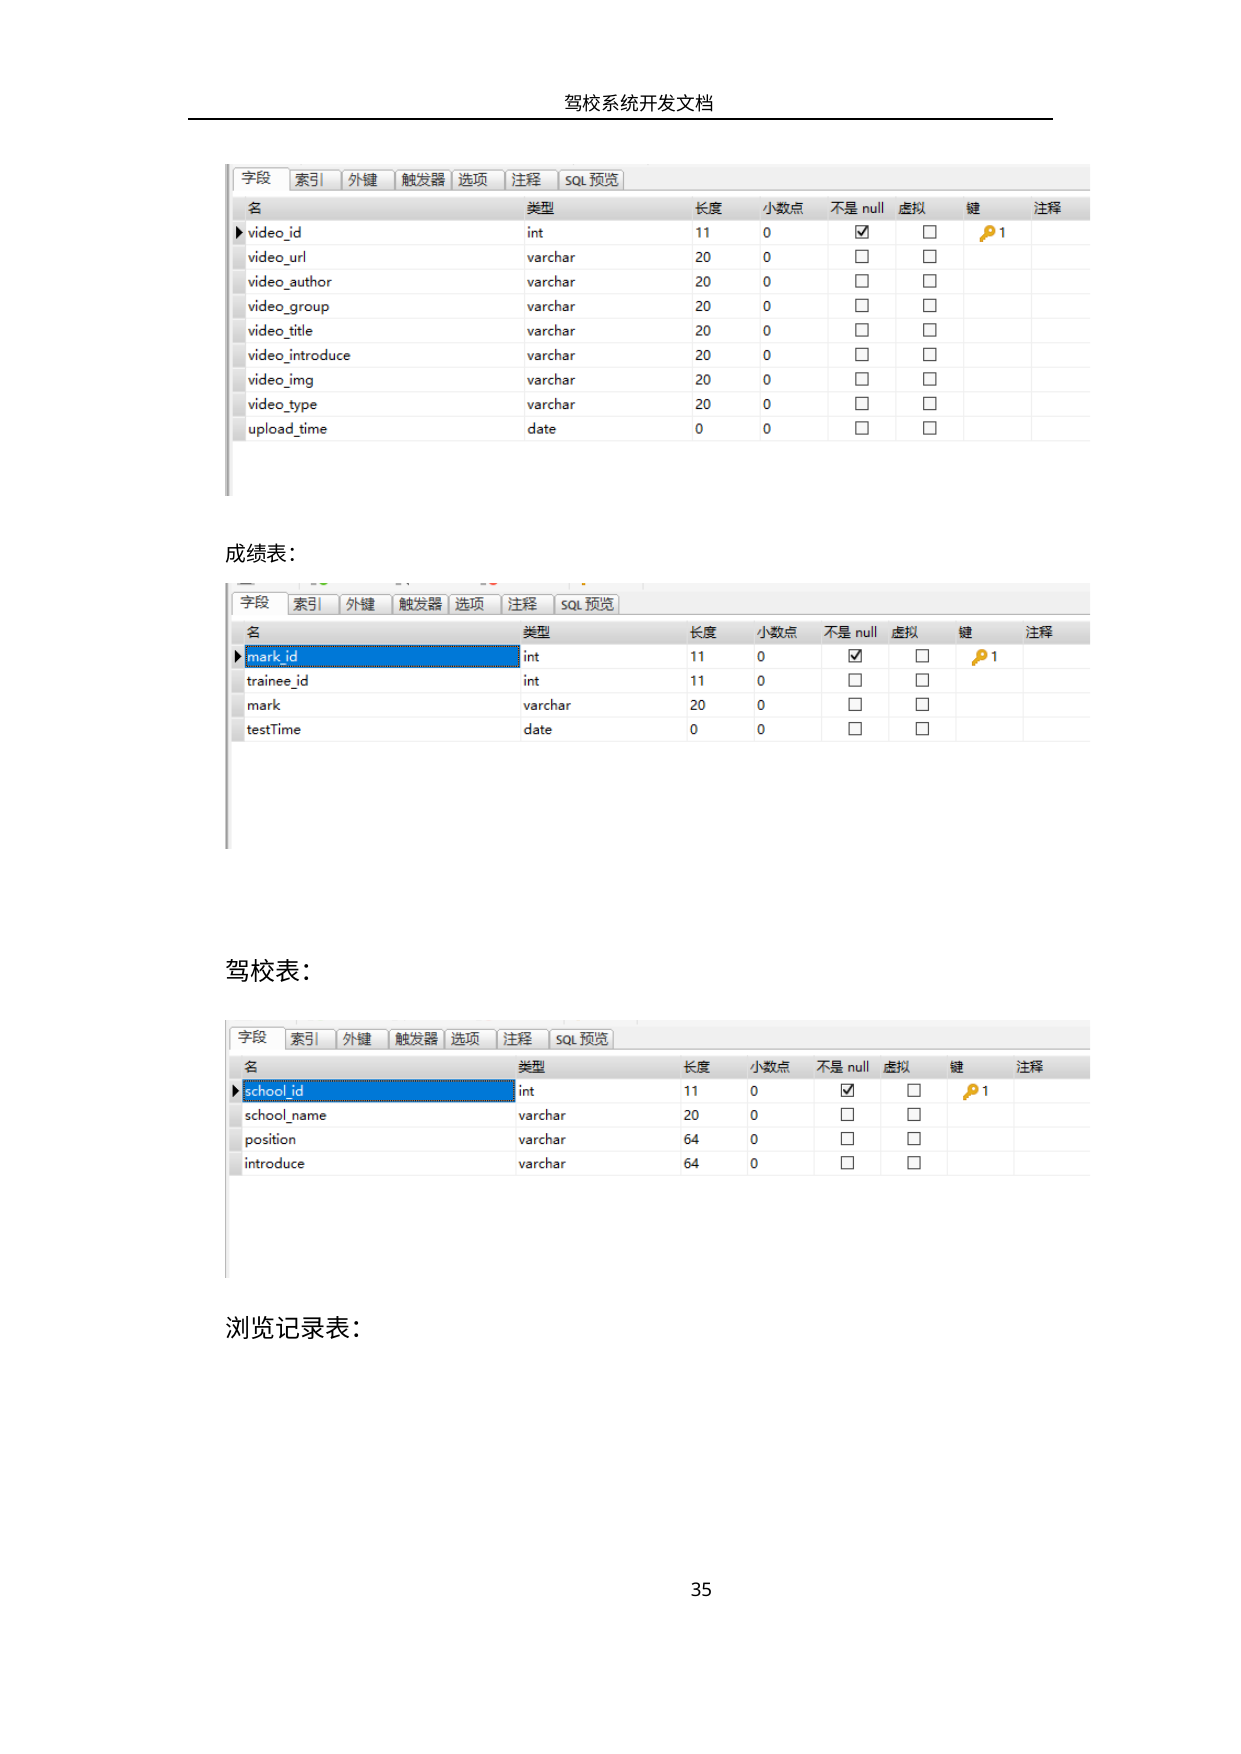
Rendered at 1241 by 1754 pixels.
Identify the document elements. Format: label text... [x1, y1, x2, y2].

picture [225, 583, 1091, 849]
list 成绩表： [225, 536, 1053, 568]
picture [225, 1020, 1091, 1278]
list 浏览记录表： [225, 1294, 1053, 1359]
picture [225, 164, 1091, 496]
list 驾校表： [225, 937, 1053, 1002]
